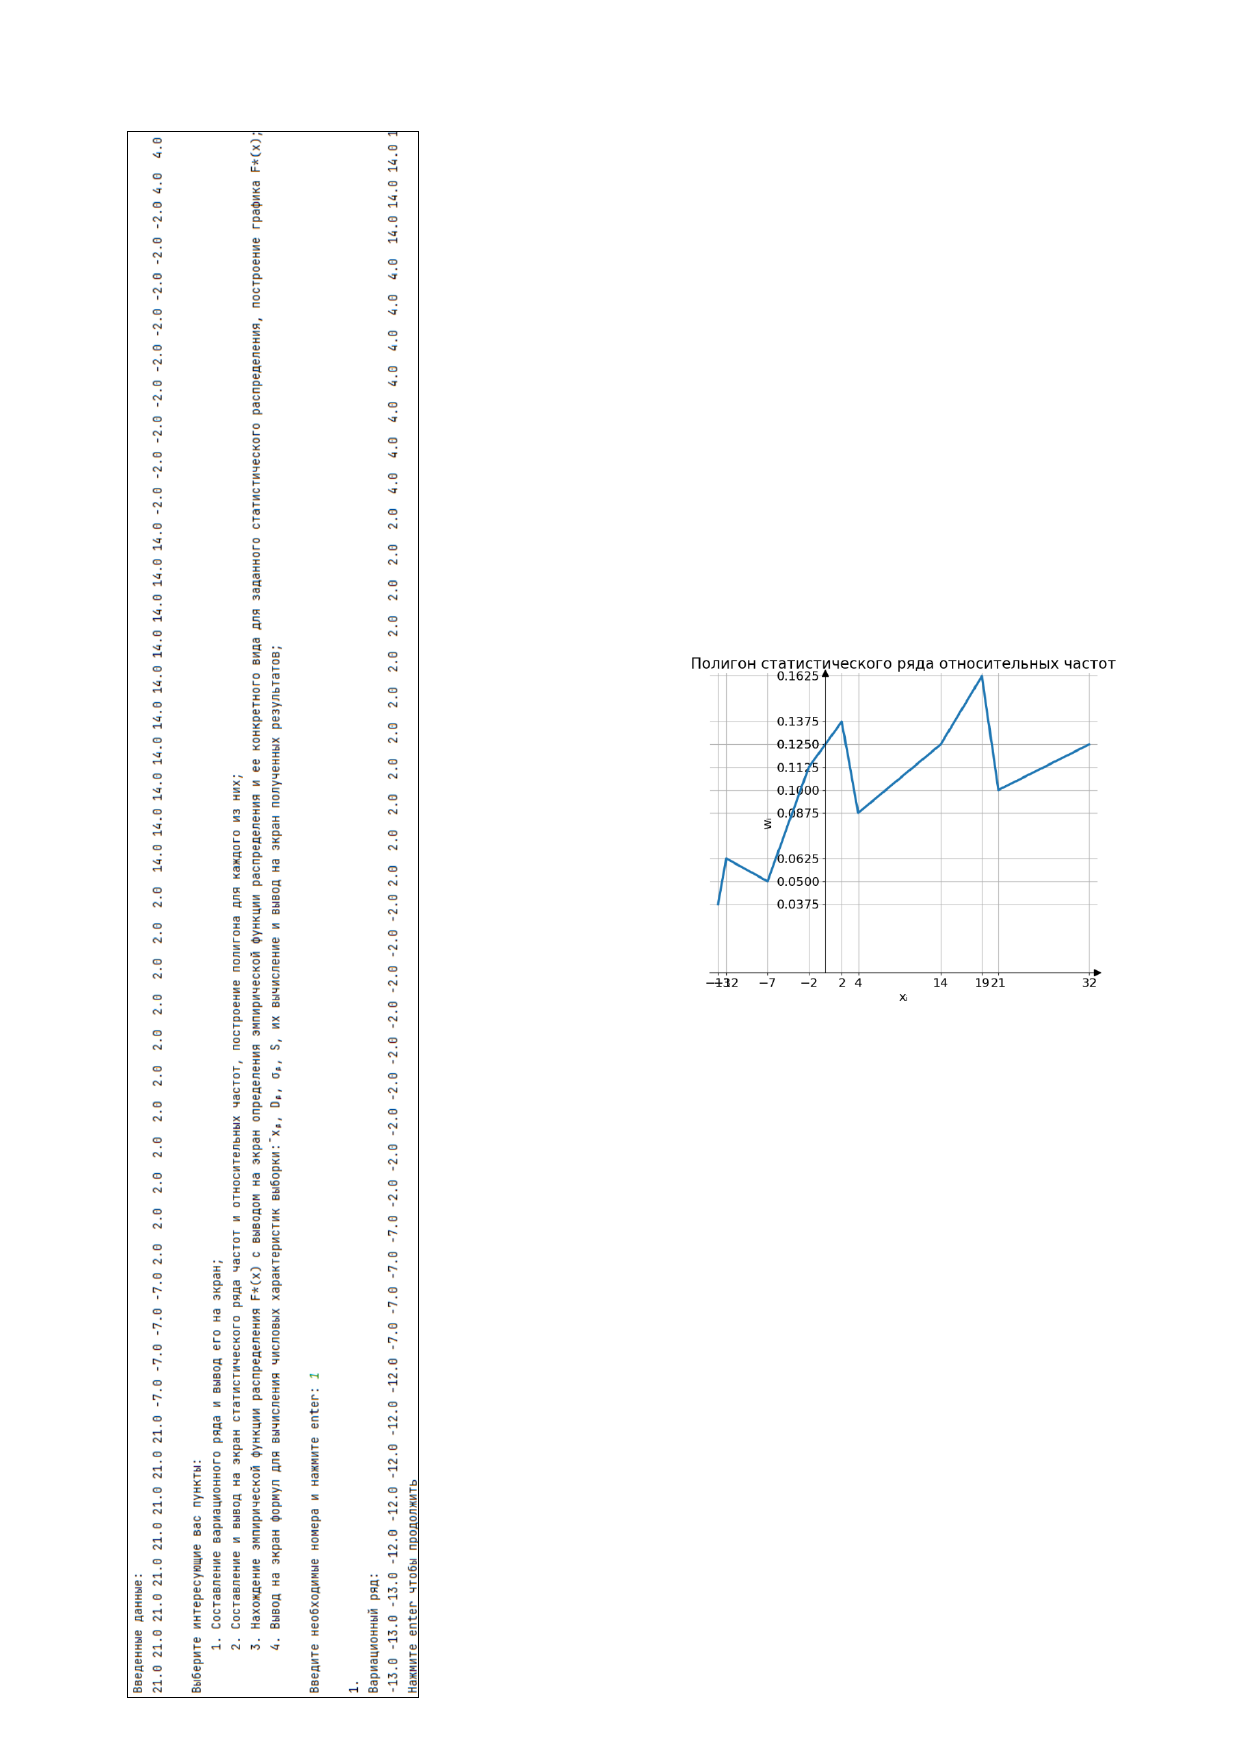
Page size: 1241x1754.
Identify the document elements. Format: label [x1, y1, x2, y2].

picture [128, 133, 418, 1696]
picture [647, 626, 1144, 1012]
